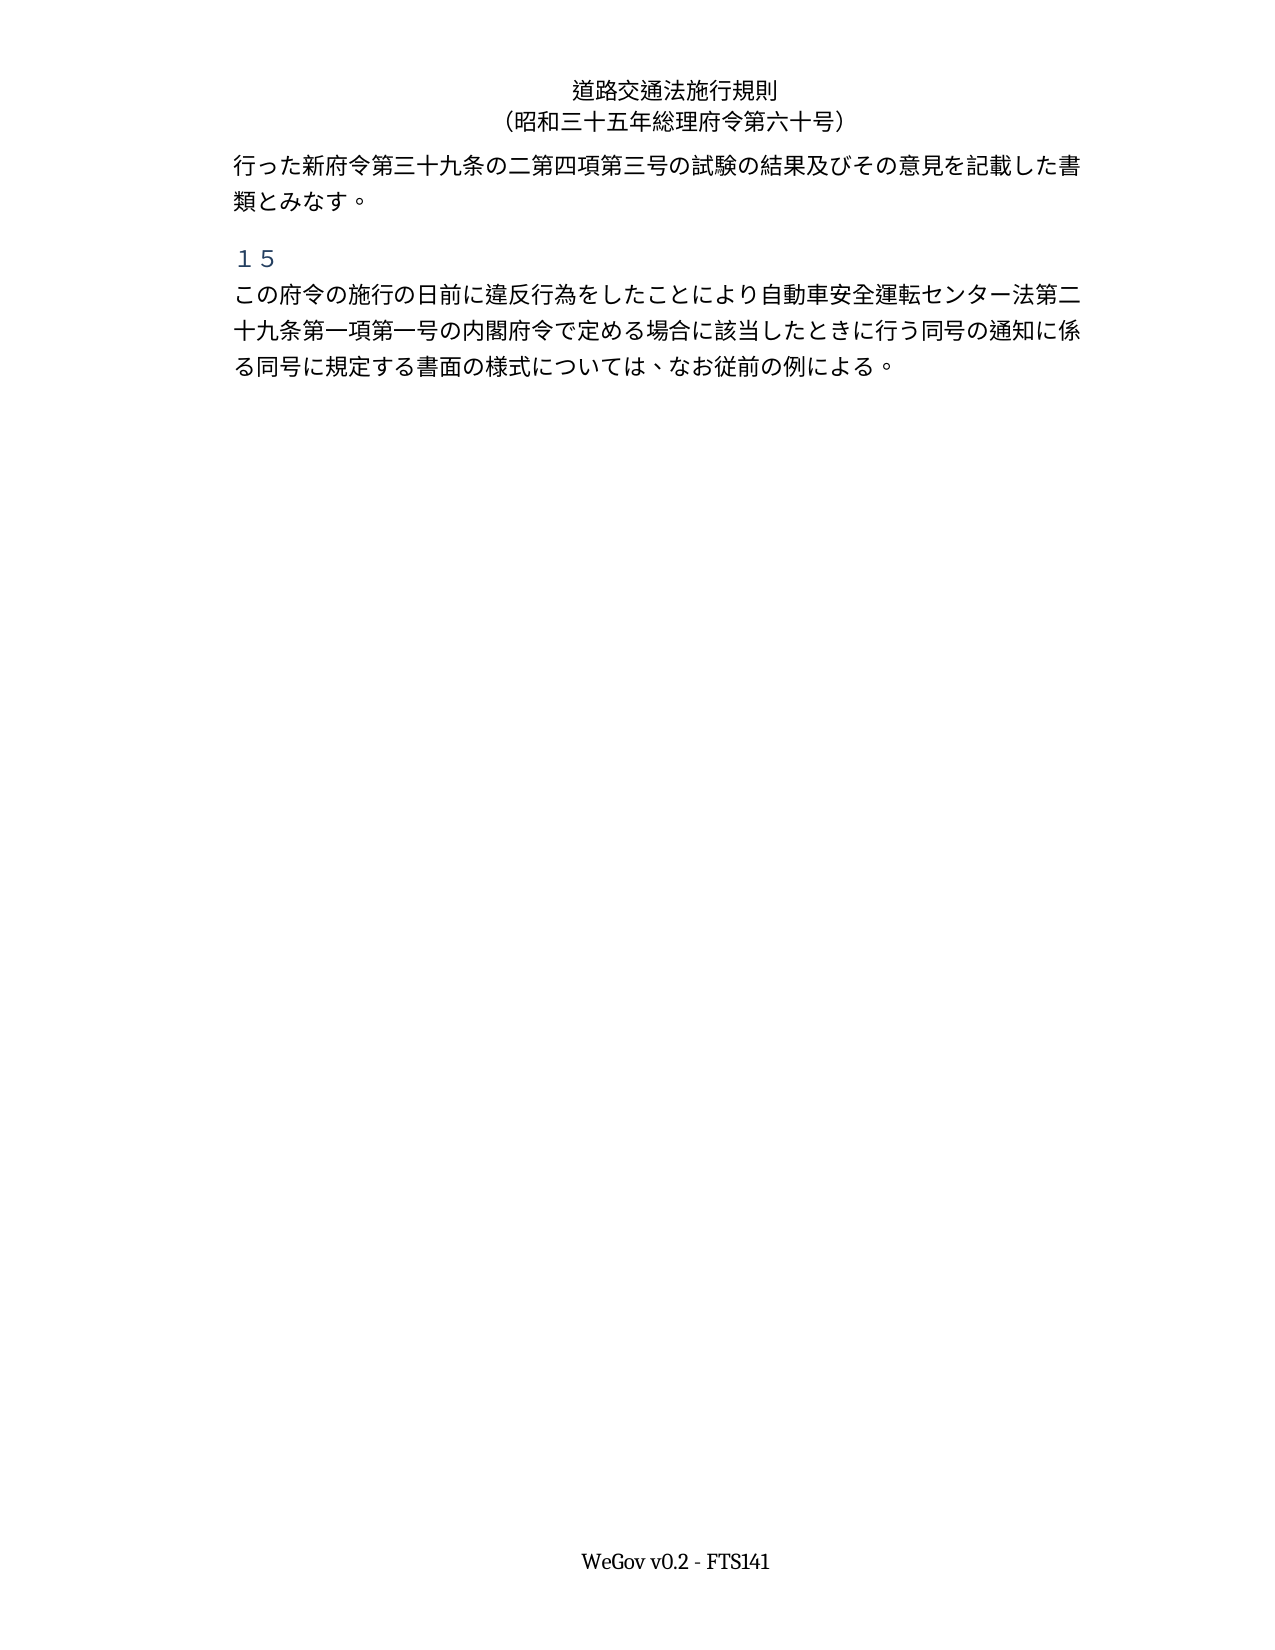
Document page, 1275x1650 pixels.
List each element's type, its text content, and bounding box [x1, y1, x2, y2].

subtitle １５ [233, 243, 1087, 274]
text この府令の施行の日前に違反行為をしたことにより自動車安全運転センター法第二十九条第一項第一号の内閣府令で定める場合に該当したときに行う同号の通知に係る同号に規定する書面の様式については、なお従前の例による。 [233, 279, 1087, 382]
